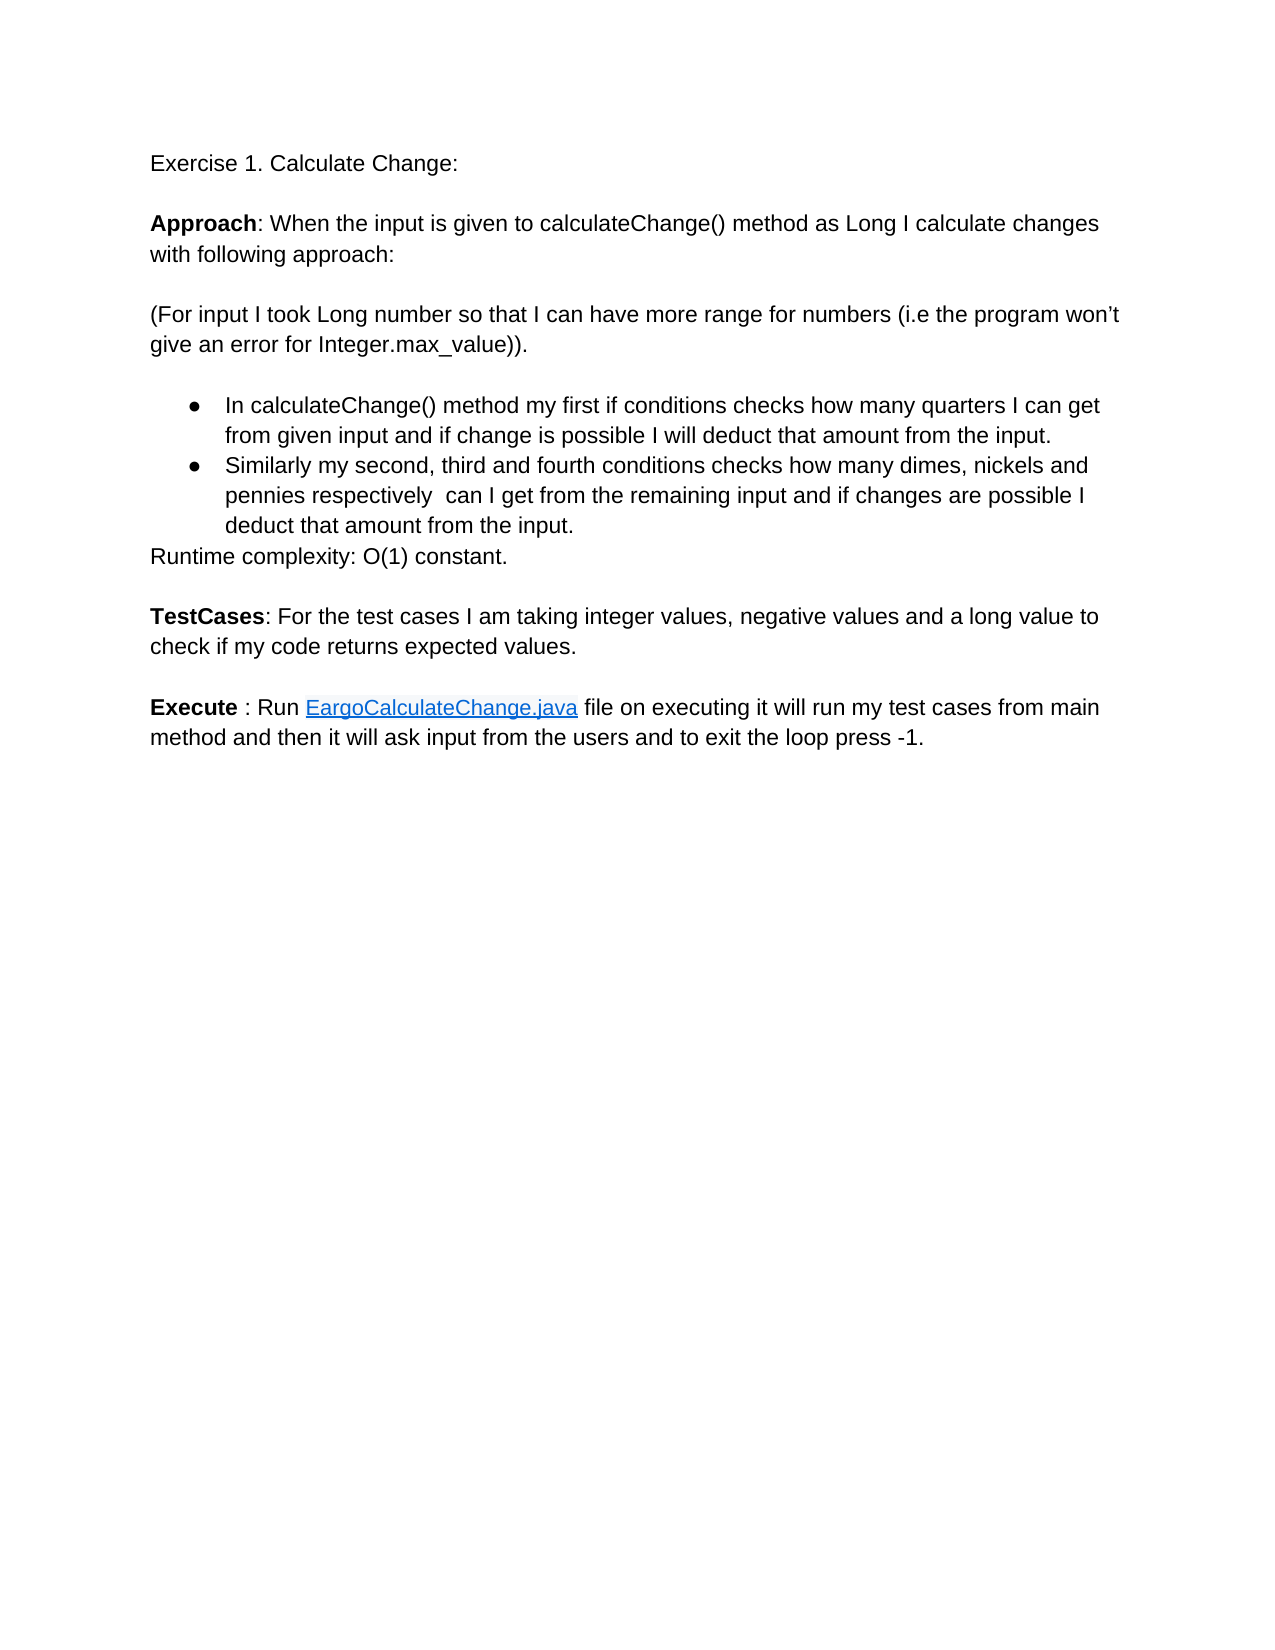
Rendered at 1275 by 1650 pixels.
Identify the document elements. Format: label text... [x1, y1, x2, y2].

list In calculateChange() method my first if conditions checks how many quarters I can get from given input and if change is possible I will deduct that amount from the input. [187, 392, 1125, 448]
list Similarly my second, third and fourth conditions checks how many dimes, nickels and pennies respectively can I get from the remaining input and if changes are possible I deduct that amount from the input. [187, 452, 1125, 539]
text Execute : Run EargoCalculateChange.java file on executing it will run my test cases from main method and then it will ask input from the users and to exit the loop press -1. [150, 694, 1125, 750]
text Runtime complexity: O(1) constant. [150, 543, 1125, 569]
text Approach: When the input is given to calculateChange() method as Long I calculate changes with following approach: [150, 210, 1125, 267]
text (For input I took Long number so that I can have more range for numbers (i.e the program won’t give an error for Integer.max_value)). [150, 301, 1125, 358]
text TestCases: For the test cases I am taking integer values, negative values and a long value to check if my code returns expected values. [150, 603, 1125, 660]
text Exercise 1. Calculate Change: [150, 150, 1125, 176]
